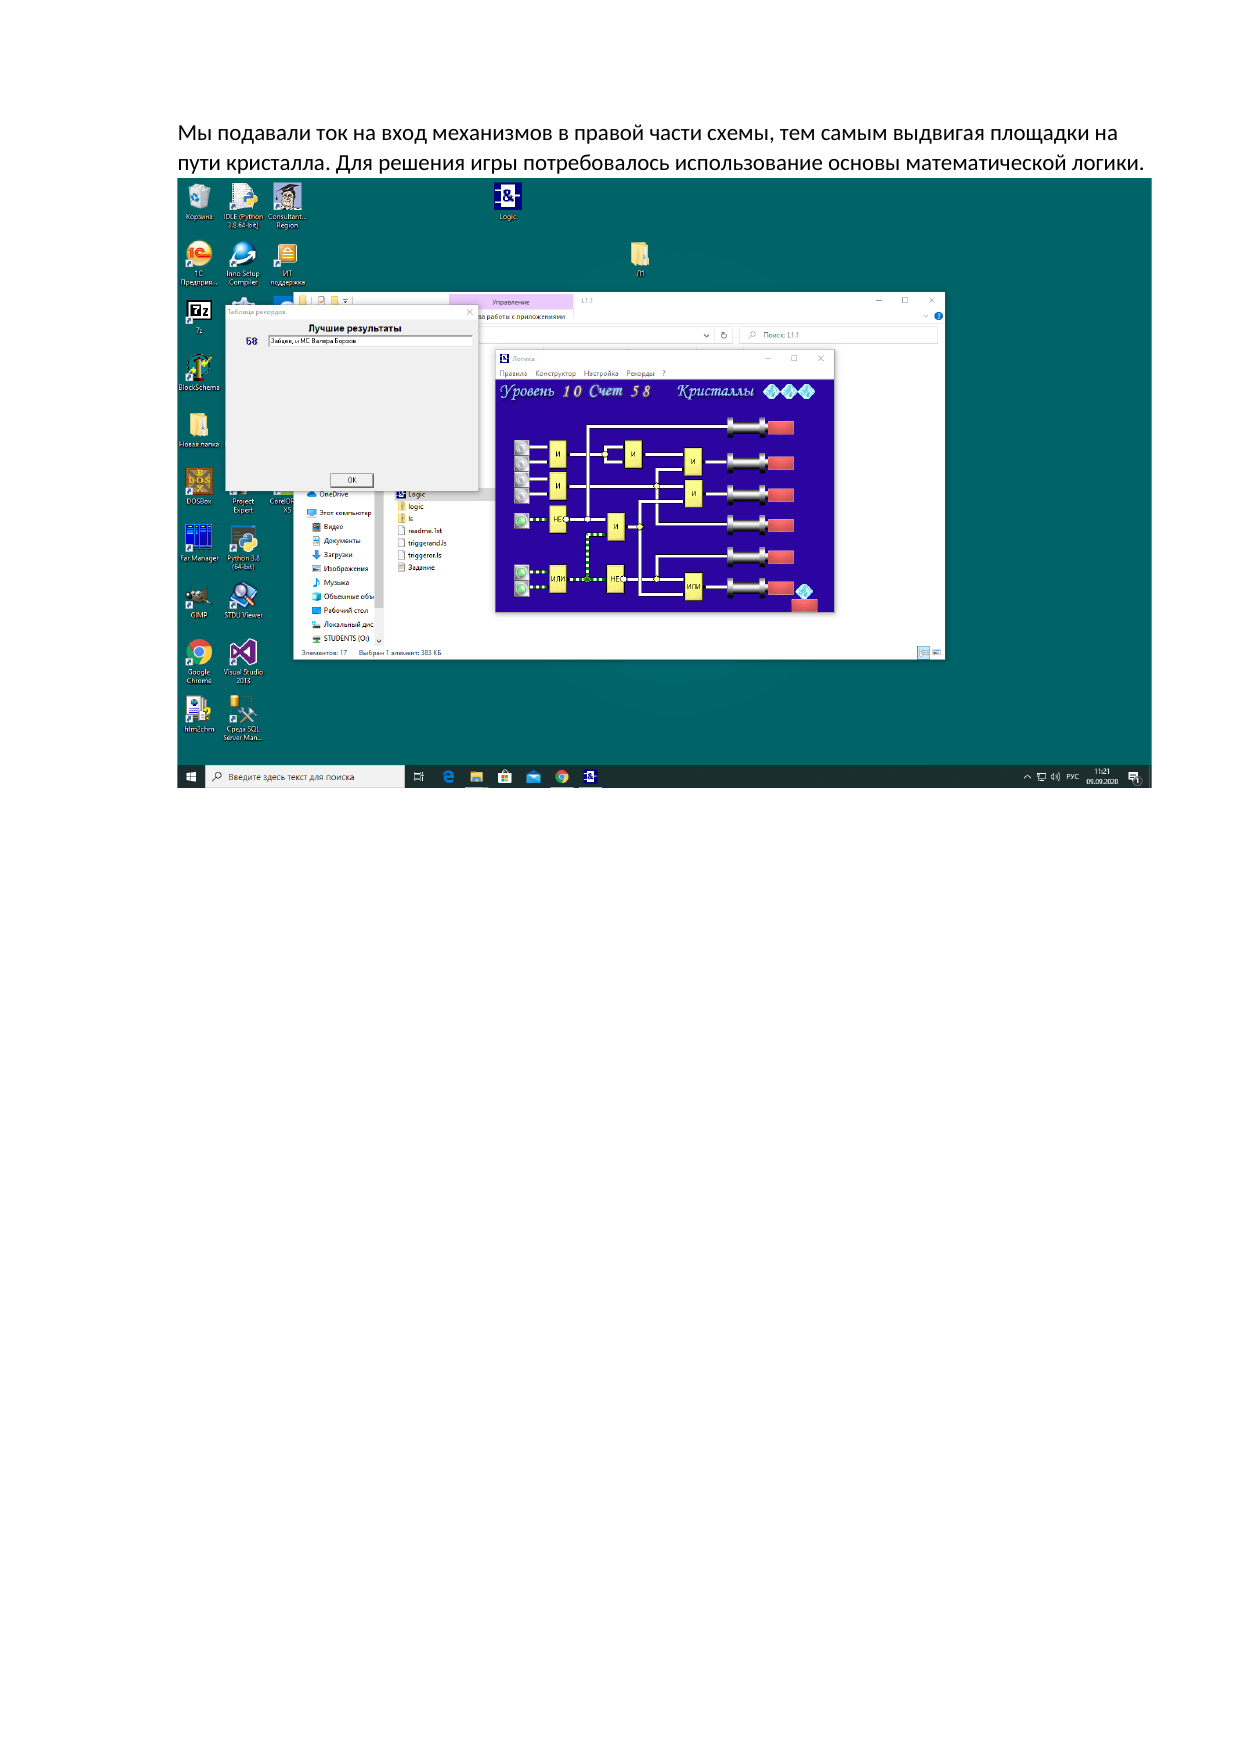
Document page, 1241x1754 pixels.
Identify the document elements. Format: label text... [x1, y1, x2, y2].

text Мы подавали ток на вход механизмов в правой части схемы, тем самым выдвигая площадки на пути кристалла. Для решения игры потребовалось использование основы математической логики. [177, 118, 1152, 178]
picture [177, 178, 1152, 788]
